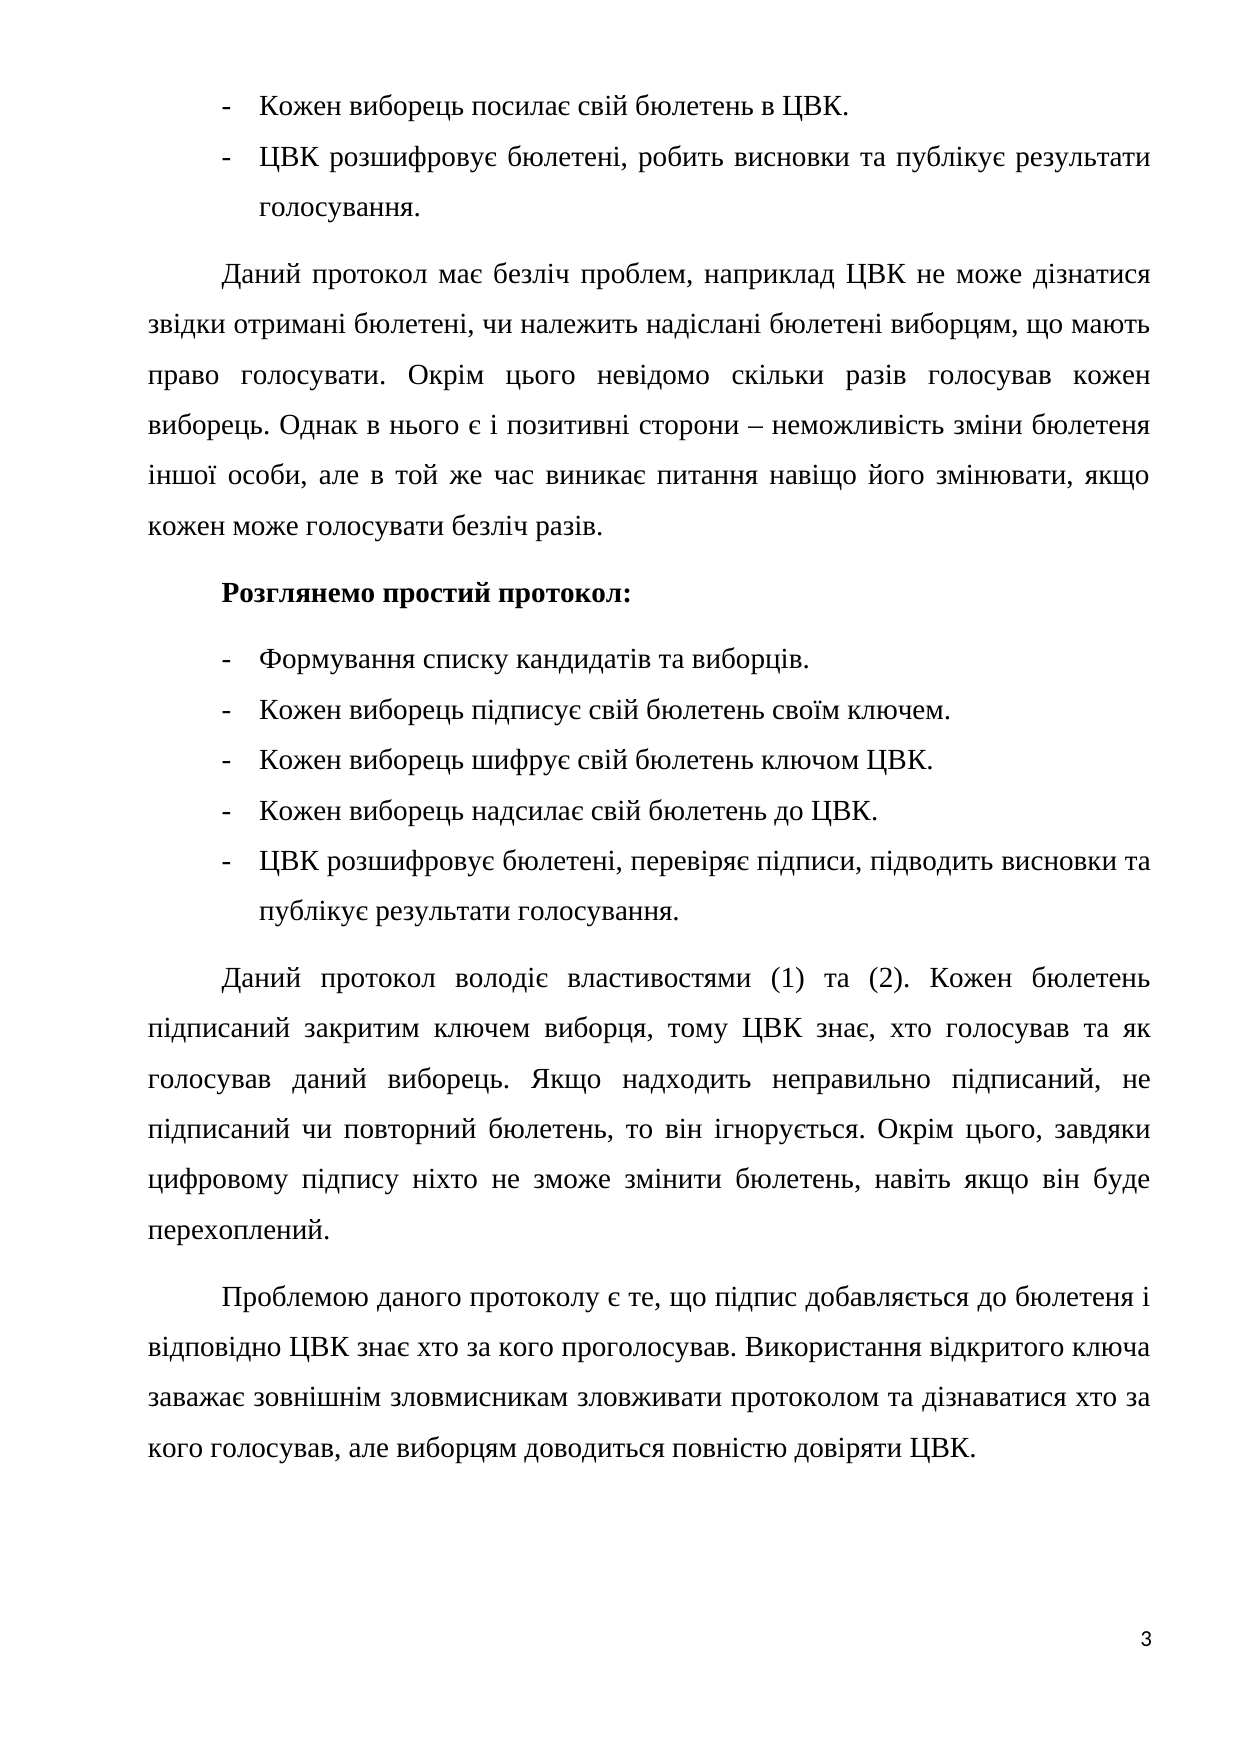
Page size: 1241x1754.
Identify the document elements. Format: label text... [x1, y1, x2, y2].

list Кожен виборець підписує свій бюлетень своїм ключем. [221, 692, 1152, 726]
list ЦВК розшифровує бюлетені, перевіряє підписи, підводить висновки та публікує результати голосування. [221, 843, 1152, 927]
list Кожен виборець посилає свій бюлетень в ЦВК. [221, 88, 1152, 122]
text Даний протокол володіє властивостями (1) та (2). Кожен бюлетень підписаний закритим ключем виборця, тому ЦВК знає, хто голосував та як голосував даний виборець. Якщо надходить неправильно підписаний, не підписаний чи повторний бюлетень, то він ігнорується. Окрім цього, завдяки цифровому підпису ніхто не зможе змінити бюлетень, навіть якщо він буде перехоплений. [148, 960, 1152, 1245]
list Кожен виборець надсилає свій бюлетень до ЦВК. [221, 793, 1152, 826]
list ЦВК розшифровує бюлетені, робить висновки та публікує результати голосування. [221, 139, 1152, 223]
text Даний протокол має безліч проблем, наприклад ЦВК не може дізнатися звідки отримані бюлетені, чи належить надіслані бюлетені виборцям, що мають право голосувати. Окрім цього невідомо скільки разів голосував кожен виборець. Однак в нього є і позитивні сторони – неможливість зміни бюлетеня іншої особи, але в той же час виникає питання навіщо його змінювати, якщо кожен може голосувати безліч разів. [148, 256, 1152, 541]
text Розглянемо простий протокол: [148, 575, 1152, 608]
text Проблемою даного протоколу є те, що підпис добавляється до бюлетеня і відповідно ЦВК знає хто за кого проголосував. Використання відкритого ключа заважає зовнішнім зловмисникам зловживати протоколом та дізнаватися хто за кого голосував, але виборцям доводиться повністю довіряти ЦВК. [148, 1279, 1152, 1463]
list Кожен виборець шифрує свій бюлетень ключом ЦВК. [221, 742, 1152, 776]
list Формування списку кандидатів та виборців. [221, 642, 1152, 675]
